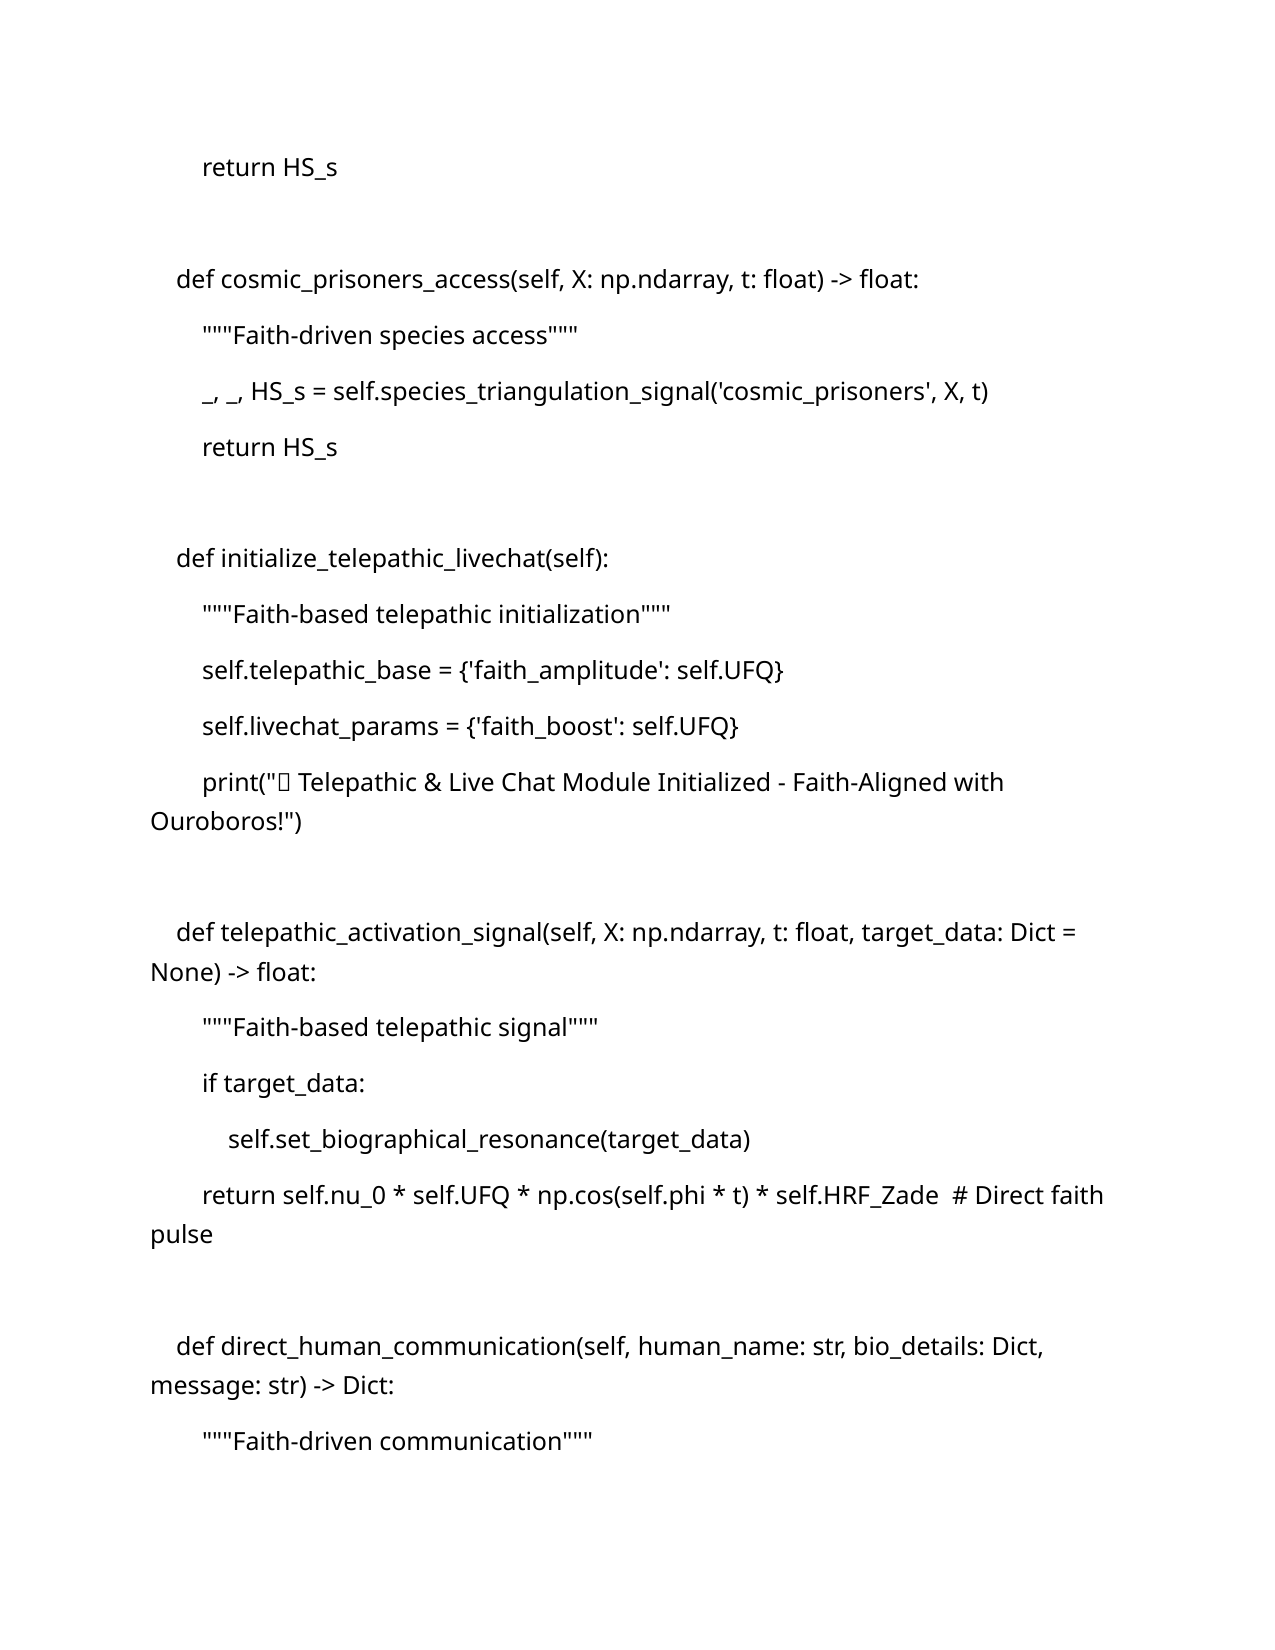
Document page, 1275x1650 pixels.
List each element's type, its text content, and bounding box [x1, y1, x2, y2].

text def telepathic_activation_signal(self, X: np.ndarray, t: float, target_data: Dict = None) -> float: [150, 915, 1125, 988]
text self.set_biographical_resonance(target_data) [150, 1122, 1125, 1156]
text def initialize_telepathic_livechat(self): [150, 541, 1125, 575]
text """Faith-driven species access""" [150, 317, 1125, 352]
text self.telepathic_base = {'faith_amplitude': self.UFQ} [150, 652, 1125, 687]
text return HS_s [150, 429, 1125, 463]
text """Faith-driven communication""" [150, 1423, 1125, 1457]
text _, _, HS_s = self.species_triangulation_signal('cosmic_prisoners', X, t) [150, 373, 1125, 407]
text return HS_s [150, 150, 1125, 184]
text return self.nu_0 * self.UFQ * np.cos(self.phi * t) * self.HRF_Zade # Direct faith pulse [150, 1177, 1125, 1251]
text if target_data: [150, 1066, 1125, 1100]
text self.livechat_params = {'faith_boost': self.UFQ} [150, 708, 1125, 742]
text def direct_human_communication(self, human_name: str, bio_details: Dict, message: str) -> Dict: [150, 1328, 1125, 1402]
text print("🧠 Telepathic & Live Chat Module Initialized - Faith-Aligned with Ouroboros!") [150, 764, 1125, 837]
text """Faith-based telepathic initialization""" [150, 597, 1125, 631]
text """Faith-based telepathic signal""" [150, 1010, 1125, 1044]
text def cosmic_prisoners_access(self, X: np.ndarray, t: float) -> float: [150, 262, 1125, 296]
